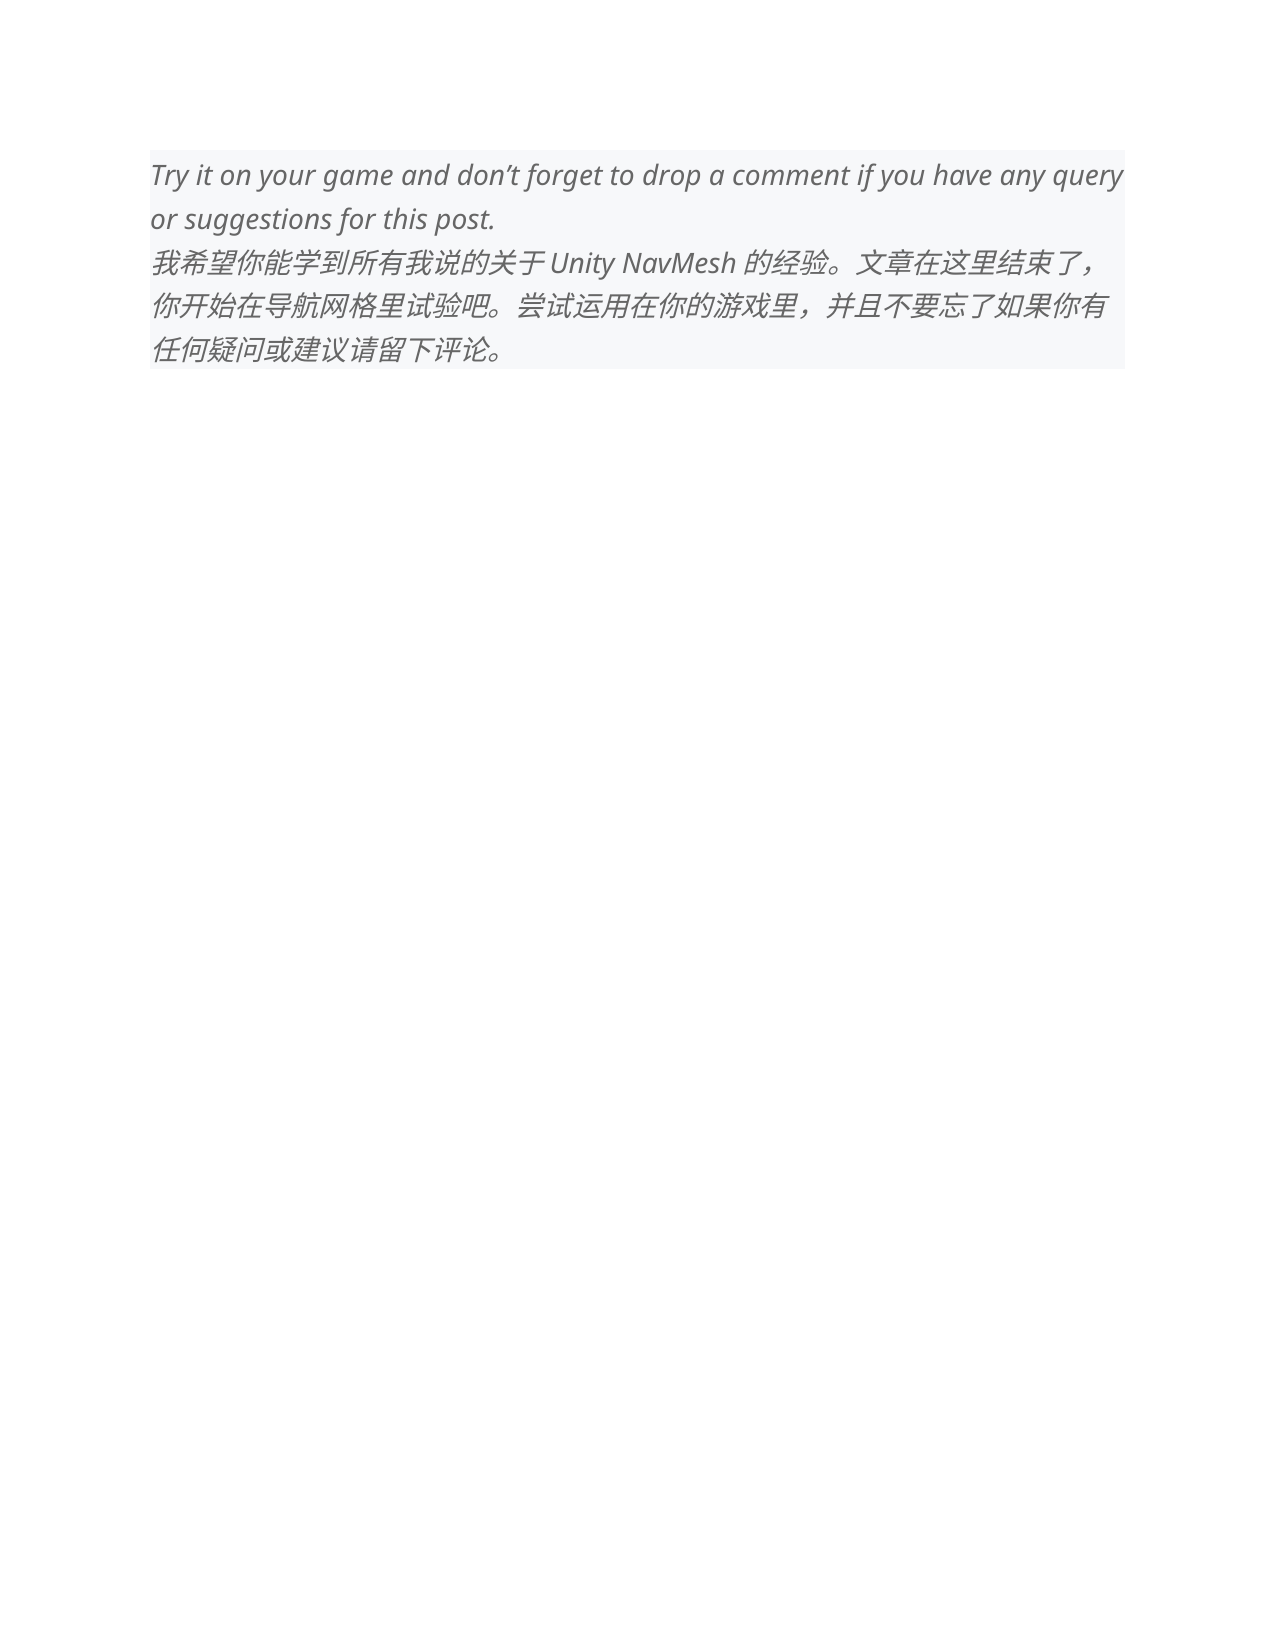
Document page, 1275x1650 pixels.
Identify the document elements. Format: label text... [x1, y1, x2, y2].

text 我希望你能学到所有我说的关于Unity NavMesh的经验。文章在这里结束了，你开始在导航网格里试验吧。尝试运用在你的游戏里，并且不要忘了如果你有任何疑问或建议请留下评论。 [150, 237, 1125, 369]
text Try it on your game and don’t forget to drop a comment if you have any query or suggestions for this post. [150, 150, 1125, 237]
